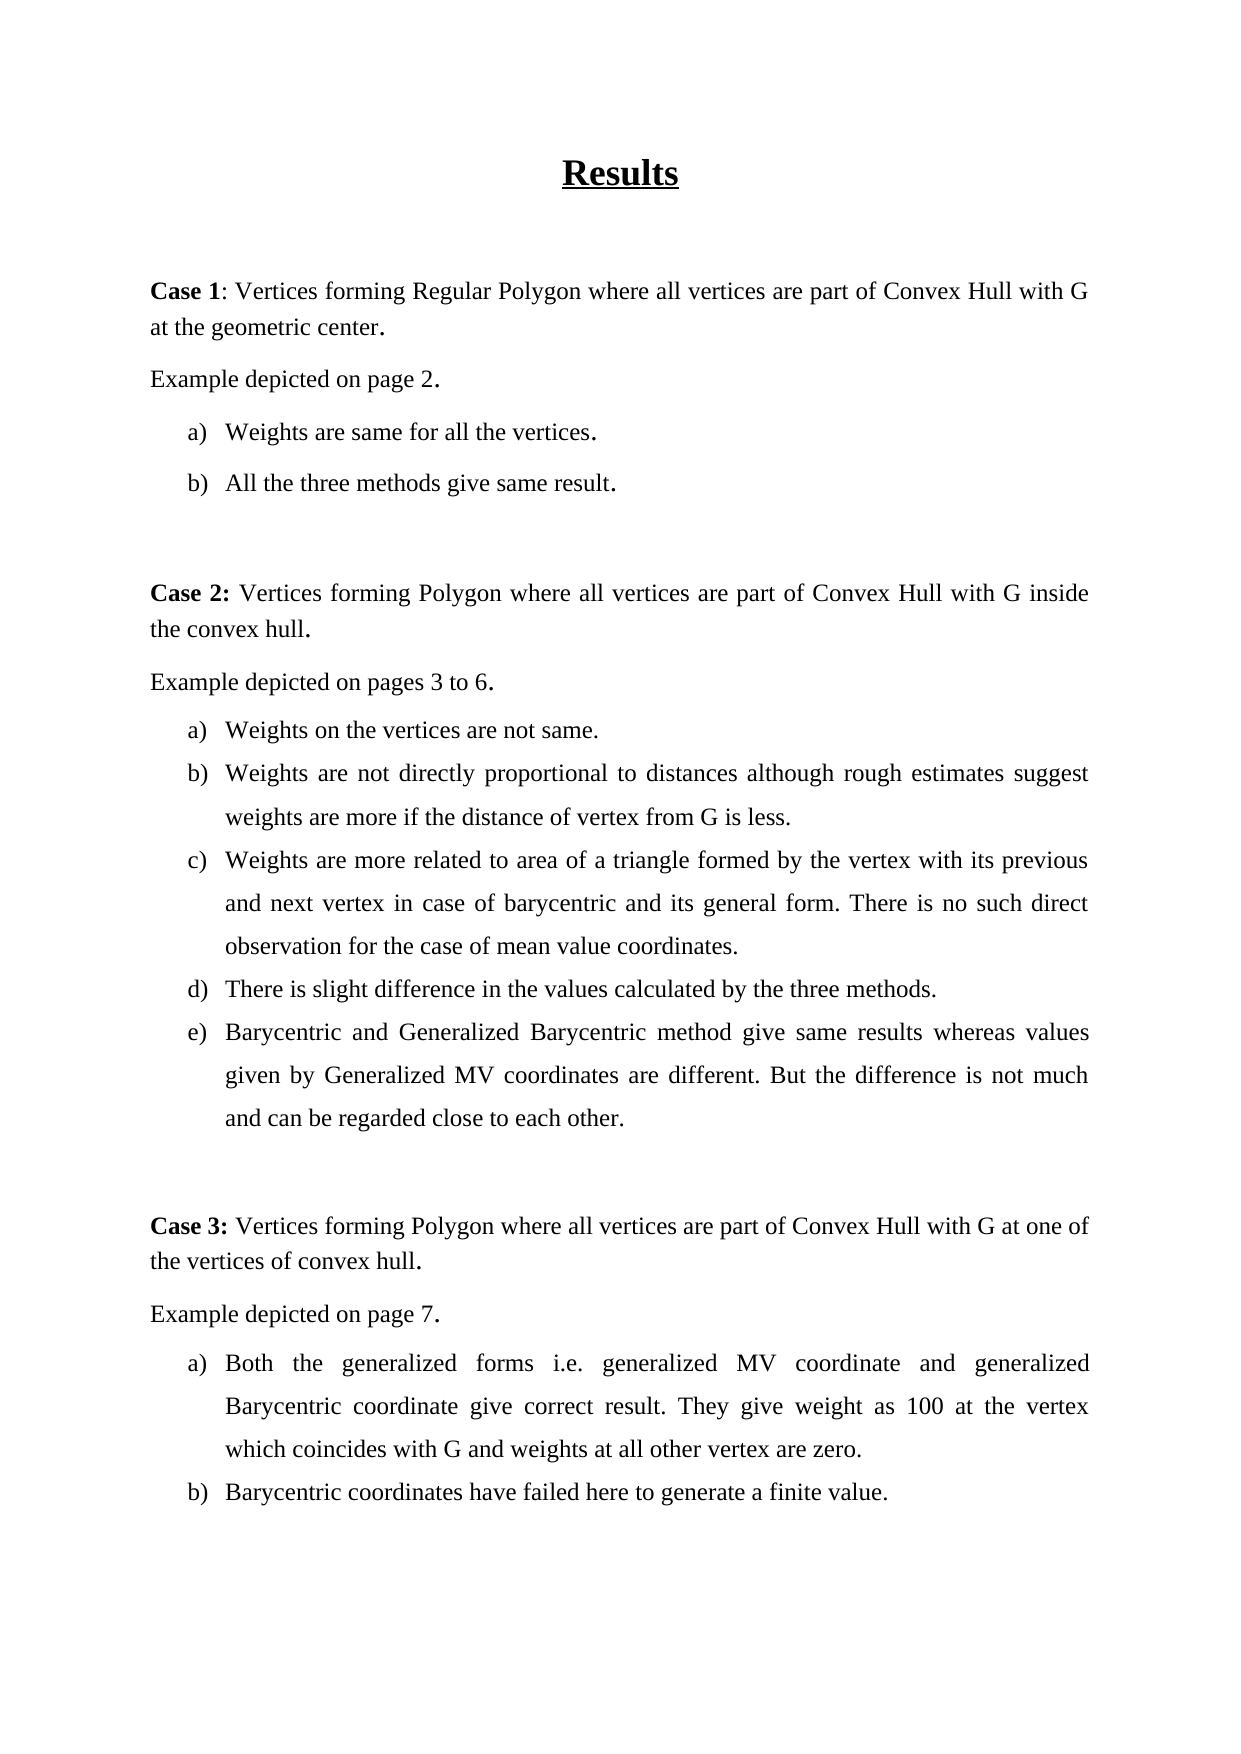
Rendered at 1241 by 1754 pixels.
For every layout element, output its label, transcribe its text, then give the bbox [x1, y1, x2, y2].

text Case 2: Vertices forming Polygon where all vertices are part of Convex Hull with G inside the convex hull. [150, 578, 1090, 643]
list Weights on the vertices are not same. [187, 715, 1090, 744]
list Barycentric coordinates have failed here to generate a finite value. [187, 1477, 1090, 1506]
list Both the generalized forms i.e. generalized MV coordinate and generalized Barycentric coordinate give correct result. They give weight as 100 at the vertex which coincides with G and weights at all other vertex are zero. [187, 1348, 1090, 1463]
list Weights are not directly proportional to distances although rough estimates suggest weights are more if the distance of vertex from G is less. [187, 758, 1090, 830]
text Example depicted on page 2. [150, 361, 1090, 394]
text Example depicted on page 7. [150, 1295, 1090, 1329]
list All the three methods give same result. [187, 464, 1090, 497]
list Weights are same for all the vertices. [187, 413, 1090, 447]
list Barycentric and Generalized Barycentric method give same results whereas values given by Generalized MV coordinates are different. But the difference is not much and can be regarded close to each other. [187, 1017, 1090, 1132]
text Results [150, 150, 1090, 193]
list There is slight difference in the values calculated by the three methods. [187, 974, 1090, 1003]
list Weights are more related to area of a triangle formed by the vertex with its previous and next vertex in case of barycentric and its general form. There is no such direct observation for the case of mean value coordinates. [187, 845, 1090, 960]
text Case 3: Vertices forming Polygon where all vertices are part of Convex Hull with G at one of the vertices of convex hull. [150, 1211, 1090, 1276]
text Case 1: Vertices forming Regular Polygon where all vertices are part of Convex Hull with G at the geometric center. [150, 276, 1090, 341]
text Example depicted on pages 3 to 6. [150, 663, 1090, 696]
